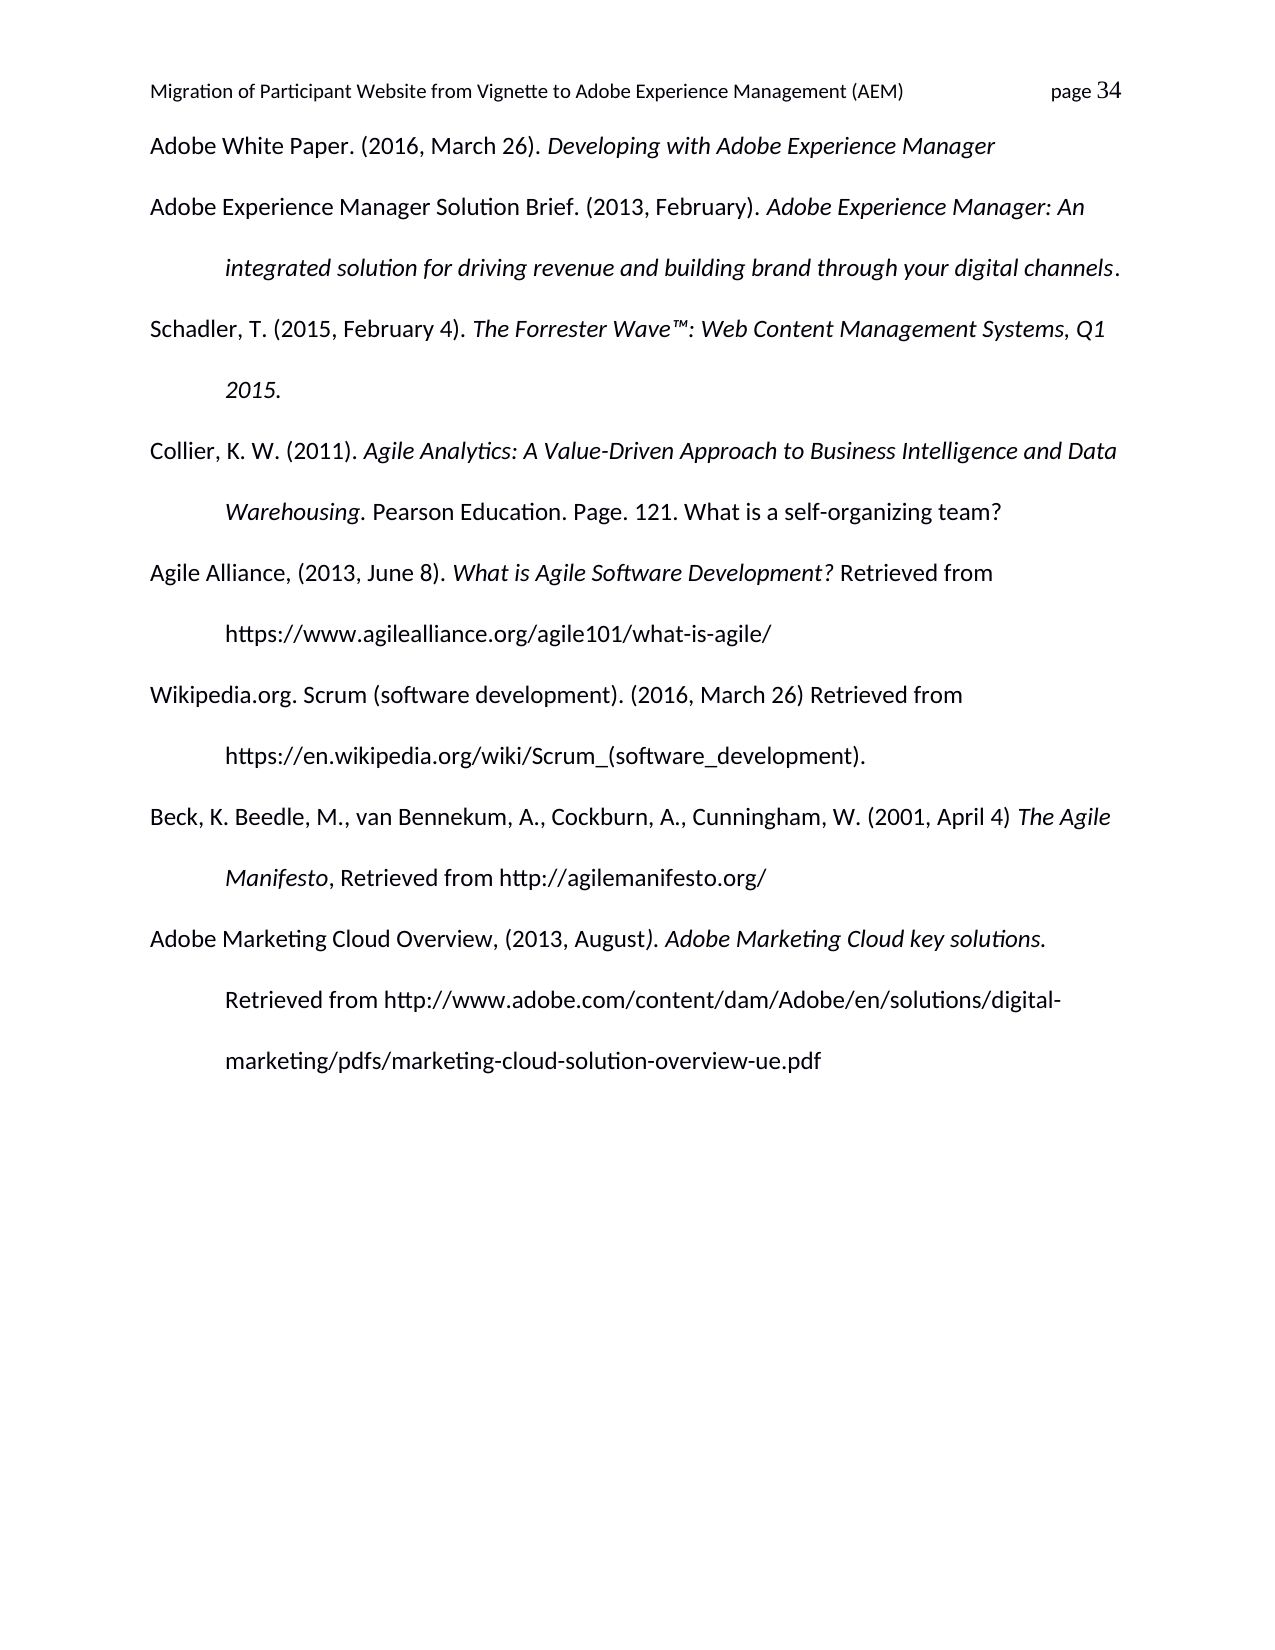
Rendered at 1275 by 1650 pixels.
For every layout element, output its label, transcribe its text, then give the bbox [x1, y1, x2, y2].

text Collier, K. W. (2011). Agile Analytics: A Value-Driven Approach to Business Intelligence and Data Warehousing. Pearson Education. Page. 121. What is a self-organizing team? [150, 435, 1125, 527]
text Beck, K. Beedle, M., van Bennekum, A., Cockburn, A., Cunningham, W. (2001, April 4) The Agile Manifesto, Retrieved from http://agilemanifesto.org/ [150, 801, 1125, 893]
text Wikipedia.org. Scrum (software development). (2016, March 26) Retrieved from https://en.wikipedia.org/wiki/Scrum_(software_development). [150, 679, 1125, 771]
text Schadler, T. (2015, February 4). The Forrester Wave™: Web Content Management Systems, Q1 2015. [150, 313, 1125, 404]
text Adobe Marketing Cloud Overview, (2013, August). Adobe Marketing Cloud key solutions. Retrieved from http://www.adobe.com/content/dam/Adobe/en/solutions/digital-marketing/pdfs/marketing-cloud-solution-overview-ue.pdf [150, 923, 1125, 1076]
text Agile Alliance, (2013, June 8). What is Agile Software Development? Retrieved from https://www.agilealliance.org/agile101/what-is-agile/ [150, 557, 1125, 649]
text Adobe Experience Manager Solution Brief. (2013, February). Adobe Experience Manager: An integrated solution for driving revenue and building brand through your digital channels. [150, 191, 1125, 282]
text Adobe White Paper. (2016, March 26). Developing with Adobe Experience Manager [150, 130, 1125, 160]
